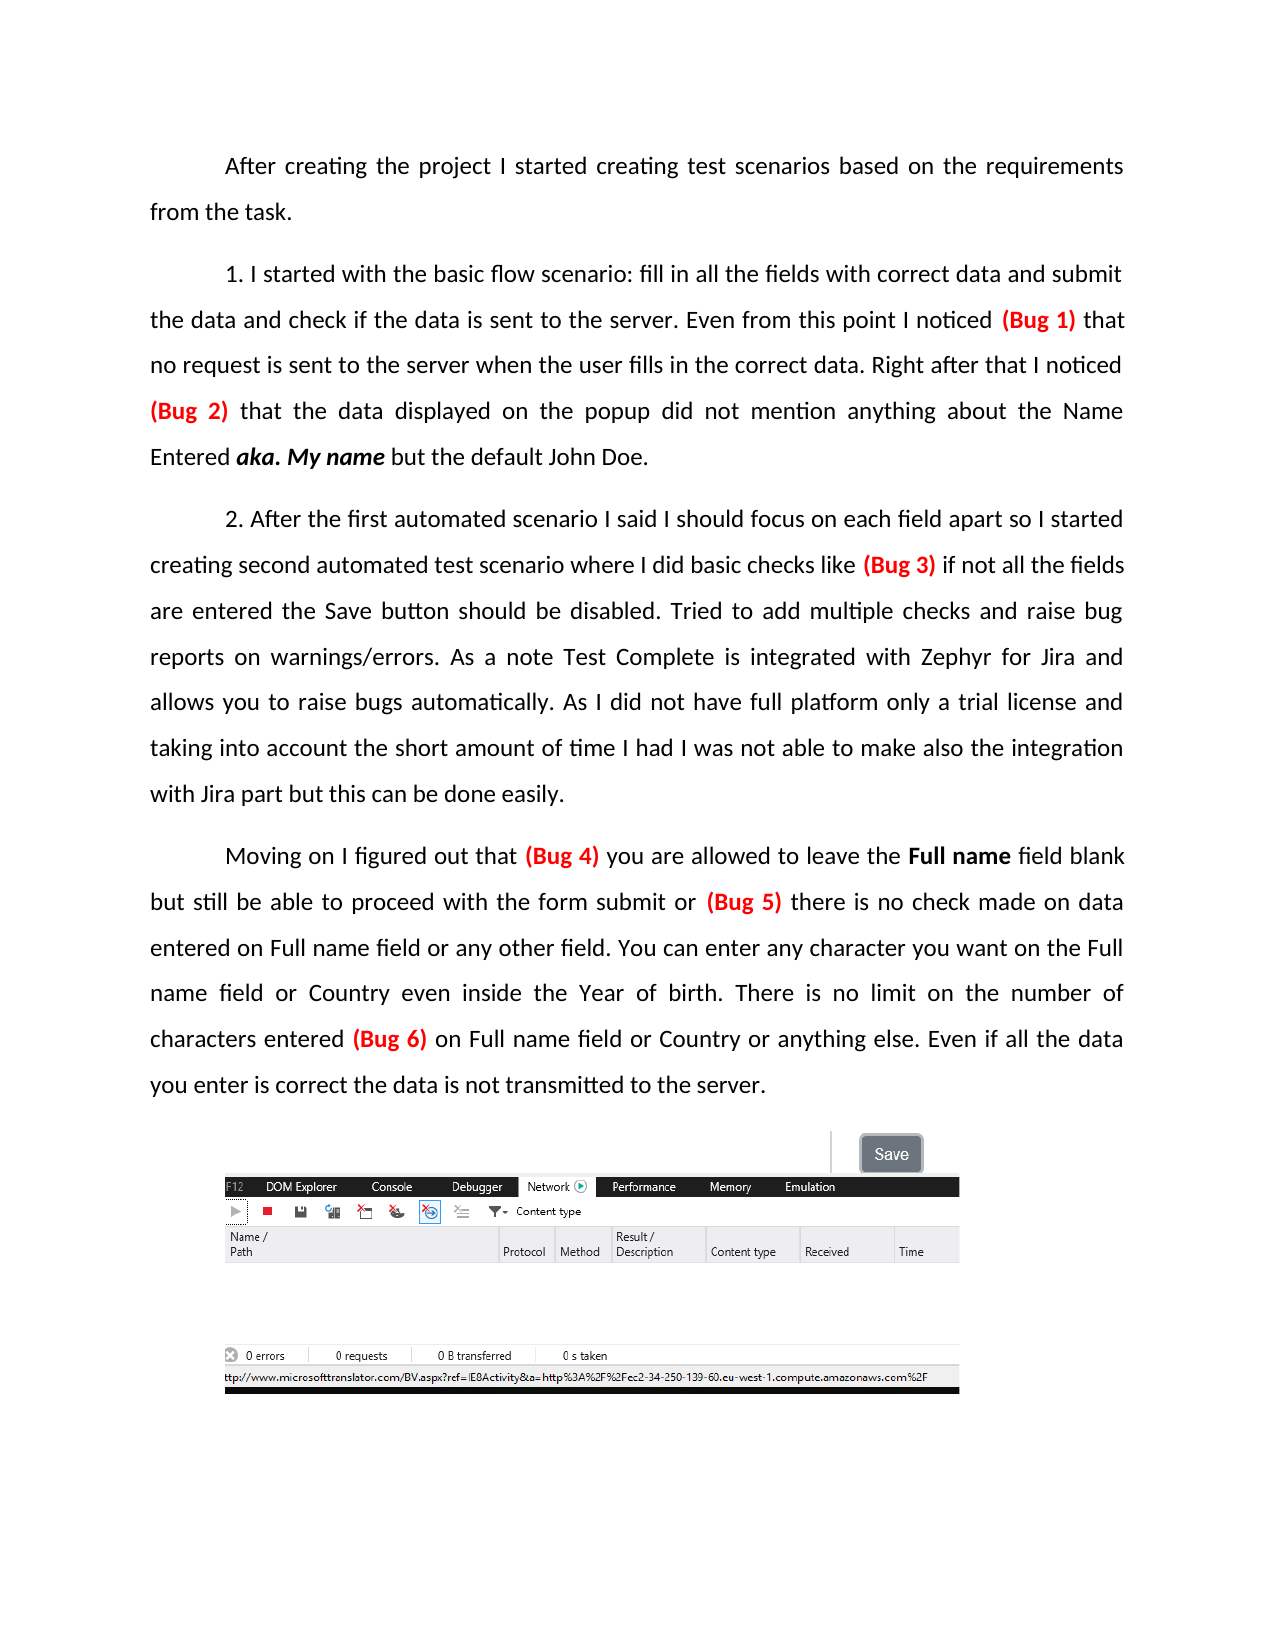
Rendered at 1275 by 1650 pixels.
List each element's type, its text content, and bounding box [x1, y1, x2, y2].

text After creating the project I started creating test scenarios based on the requirements from the task. [150, 150, 1125, 226]
picture [225, 1131, 960, 1394]
text Moving on I figured out that (Bug 4) you are allowed to leave the Full name field blank but still be able to proceed with the form submit or (Bug 5) there is no check made on data entered on Full name field or any other field. You can enter any character you want on the Full name field or Country even inside the Year of birth. There is no limit on the number of characters entered (Bug 6) on Full name field or Country or anything else. Even if all the data you enter is correct the data is not transmitted to the server. [150, 840, 1125, 1099]
text 2. After the first automated scenario I said I should focus on each field apart so I started creating second automated test scenario where I did basic checks like (Bug 3) if not all the fields are entered the Save button should be disabled. Tried to add multiple checks and raise bug reports on warnings/errors. As a note Test Complete is integrated with Zephyr for Jira and allows you to raise bugs automatically. As I did not have full platform only a trial license and taking into account the short amount of time I had I was not able to make also the integration with Jira part but this can be done easily. [150, 503, 1125, 808]
text 1. I started with the basic flow scenario: fill in all the fields with correct data and submit the data and check if the data is sent to the server. Even from this point I noticed (Bug 1) that no request is sent to the server when the user fills in the correct data. Right after that I noticed (Bug 2) that the data displayed on the popup did not mention anything about the Name Entered aka. My name but the default John Doe. [150, 258, 1125, 472]
